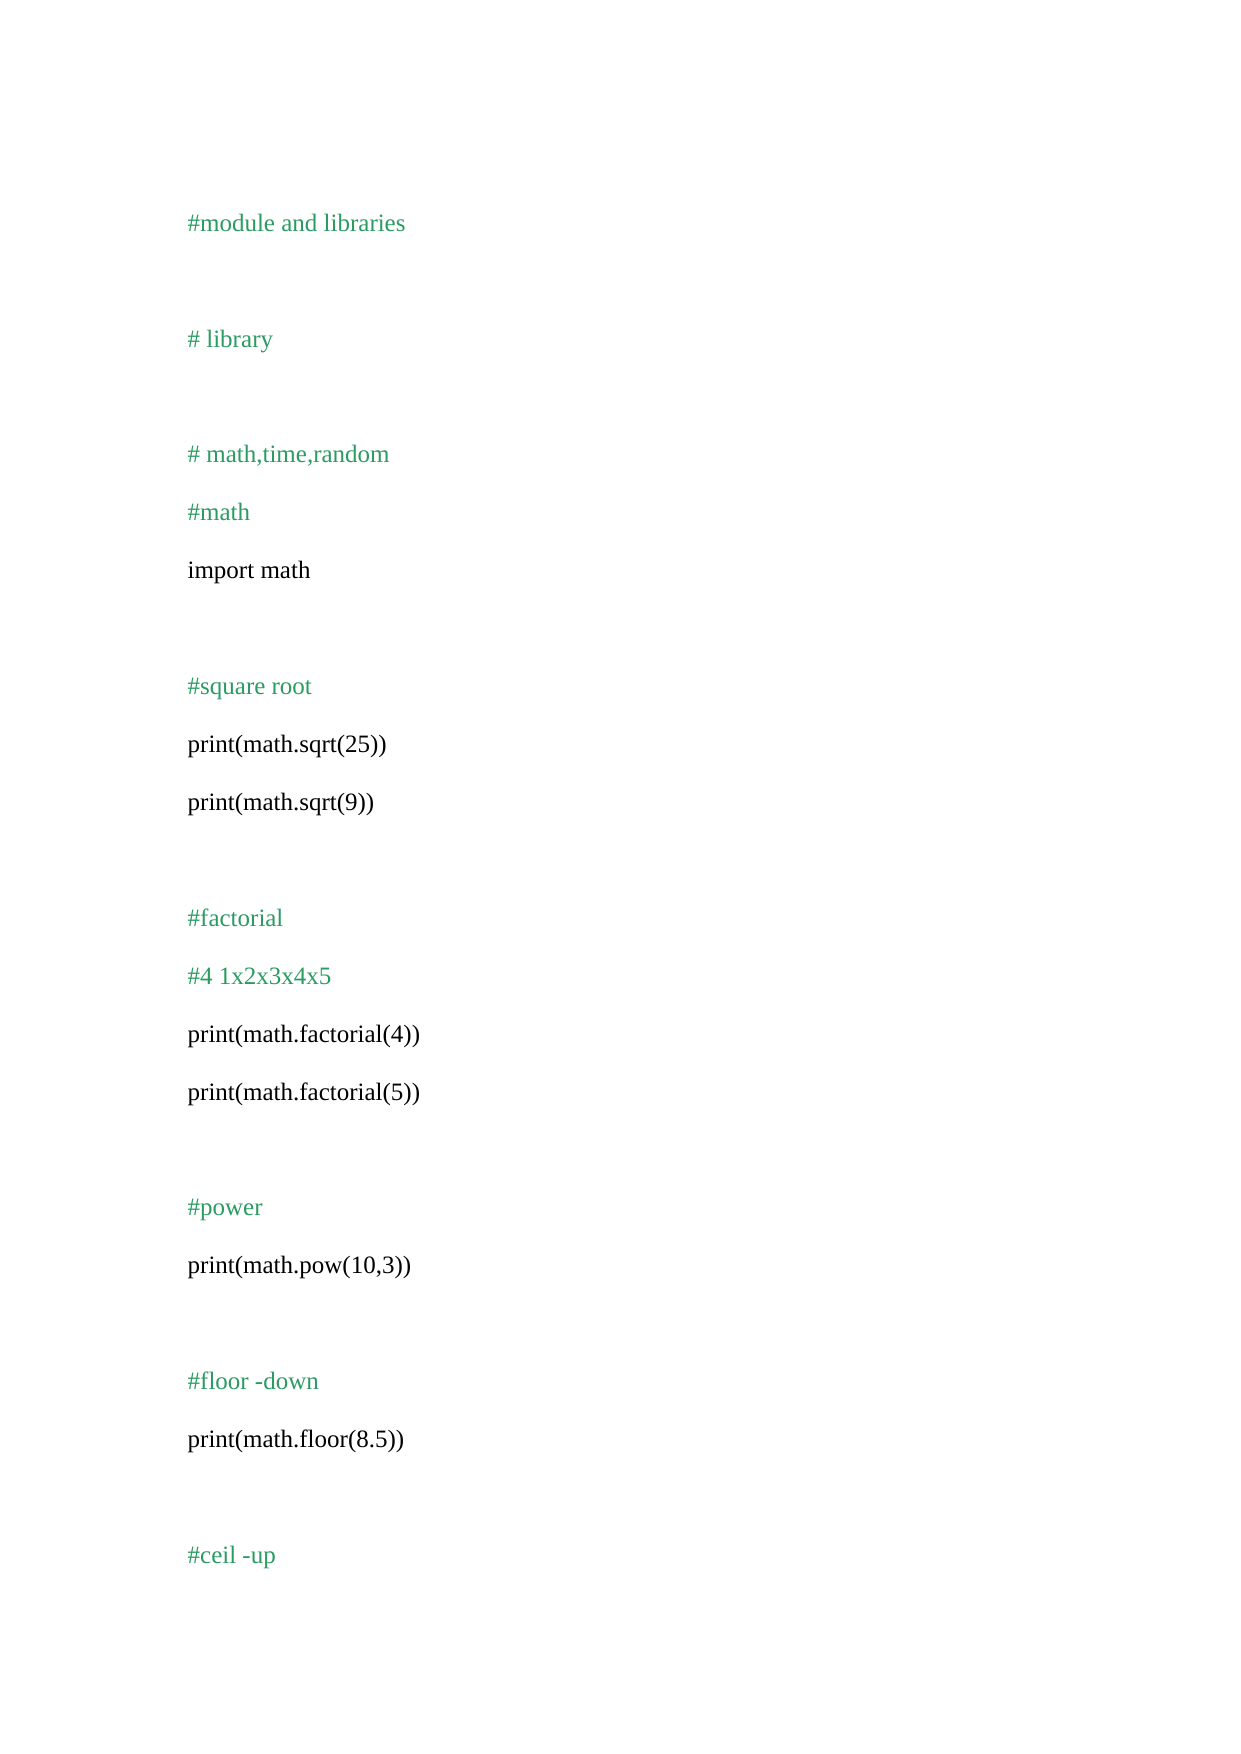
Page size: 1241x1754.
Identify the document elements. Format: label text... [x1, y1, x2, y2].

text print(math.sqrt(25)) [187, 729, 1053, 758]
text print(math.pow(10,3)) [187, 1250, 1053, 1279]
text #floor -down [187, 1366, 1053, 1395]
text print(math.floor(8.5)) [187, 1424, 1053, 1453]
text #4 1x2x3x4x5 [187, 961, 1053, 989]
text print(math.sqrt(9)) [187, 787, 1053, 816]
text import math [187, 555, 1053, 584]
text print(math.factorial(5)) [187, 1077, 1053, 1105]
text #factorial [187, 903, 1053, 932]
text # math,time,random [187, 439, 1053, 468]
text #square root [187, 671, 1053, 700]
text #math [187, 497, 1053, 526]
text print(math.factorial(4)) [187, 1019, 1053, 1047]
text #power [187, 1192, 1053, 1221]
text #module and libraries [187, 208, 1053, 237]
text #ceil -up [187, 1540, 1053, 1569]
text # library [187, 324, 1053, 352]
